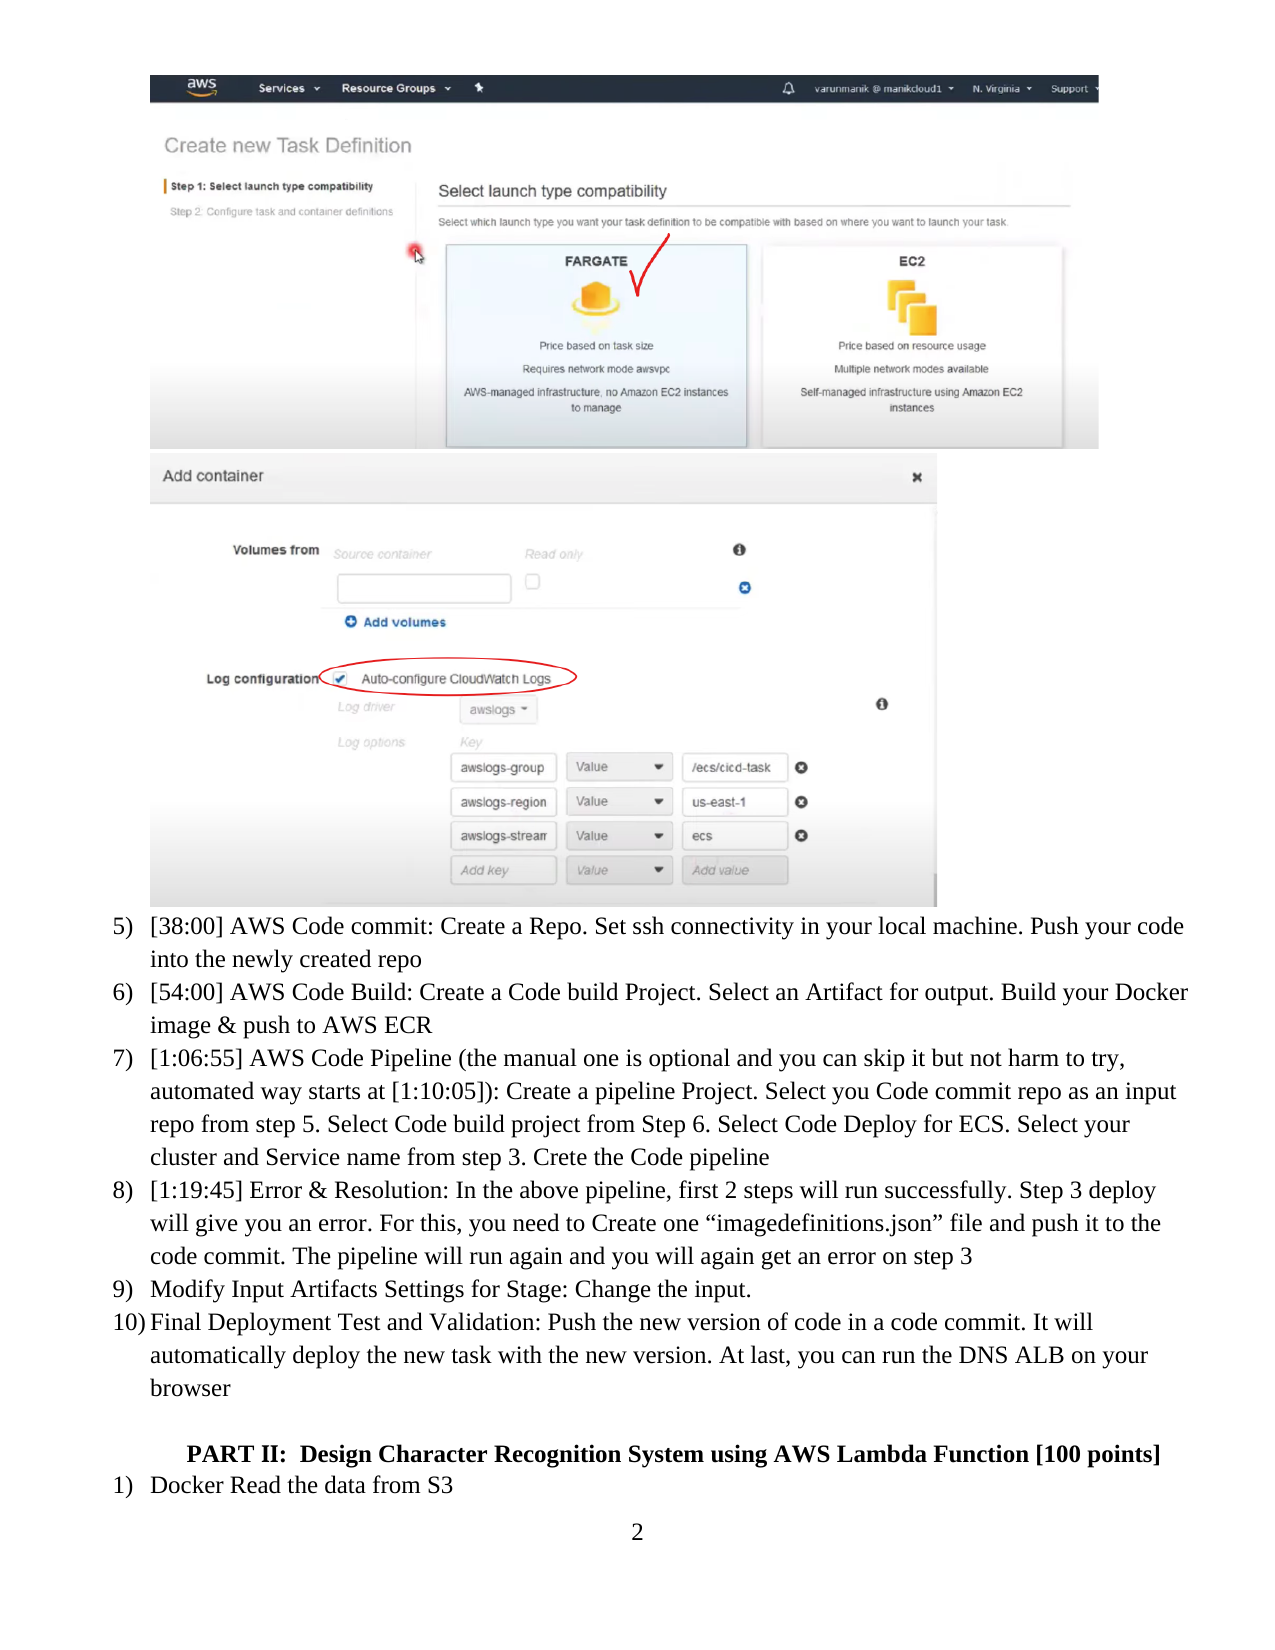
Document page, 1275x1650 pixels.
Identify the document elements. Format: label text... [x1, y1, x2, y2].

list [54:00] AWS Code Build: Create a Code build Project. Select an Artifact for output. Build your Docker image & push to AWS ECR [112, 977, 1200, 1039]
list [38:00] AWS Code commit: Create a Repo. Set ssh connectivity in your local machine. Push your code into the newly created repo [112, 911, 1200, 973]
text PART II: Design Character Recognition System using AWS Lambda Function [100 points] [186, 1439, 1200, 1469]
picture [150, 453, 938, 907]
list [1:06:55] AWS Code Pipeline (the manual one is optional and you can skip it but not harm to try, automated way starts at [1:10:05]): Create a pipeline Project. Select you Code commit repo as an input repo from step 5. Select Code build project from Step 6. Select Code Deploy for ECS. Select your cluster and Service name from step 3. Crete the Code pipeline [112, 1043, 1200, 1171]
list Docker Read the data from S3 [112, 1470, 1200, 1498]
list [1:19:45] Error & Resolution: In the above pipeline, first 2 steps will run successfully. Step 3 deploy will give you an error. For this, you need to Create one “imagedefinitions.json” file and push it to the code commit. The pipeline will run again and you will again get an error on step 3 [112, 1175, 1200, 1270]
list Modify Input Artifacts Settings for Stage: Change the input. [112, 1274, 1200, 1303]
list Final Deployment Test and Validation: Push the new version of code in a code commit. It will automatically deploy the new task with the new version. At last, you can run the DNS ALB on your browser [112, 1307, 1200, 1402]
picture [150, 75, 1099, 449]
